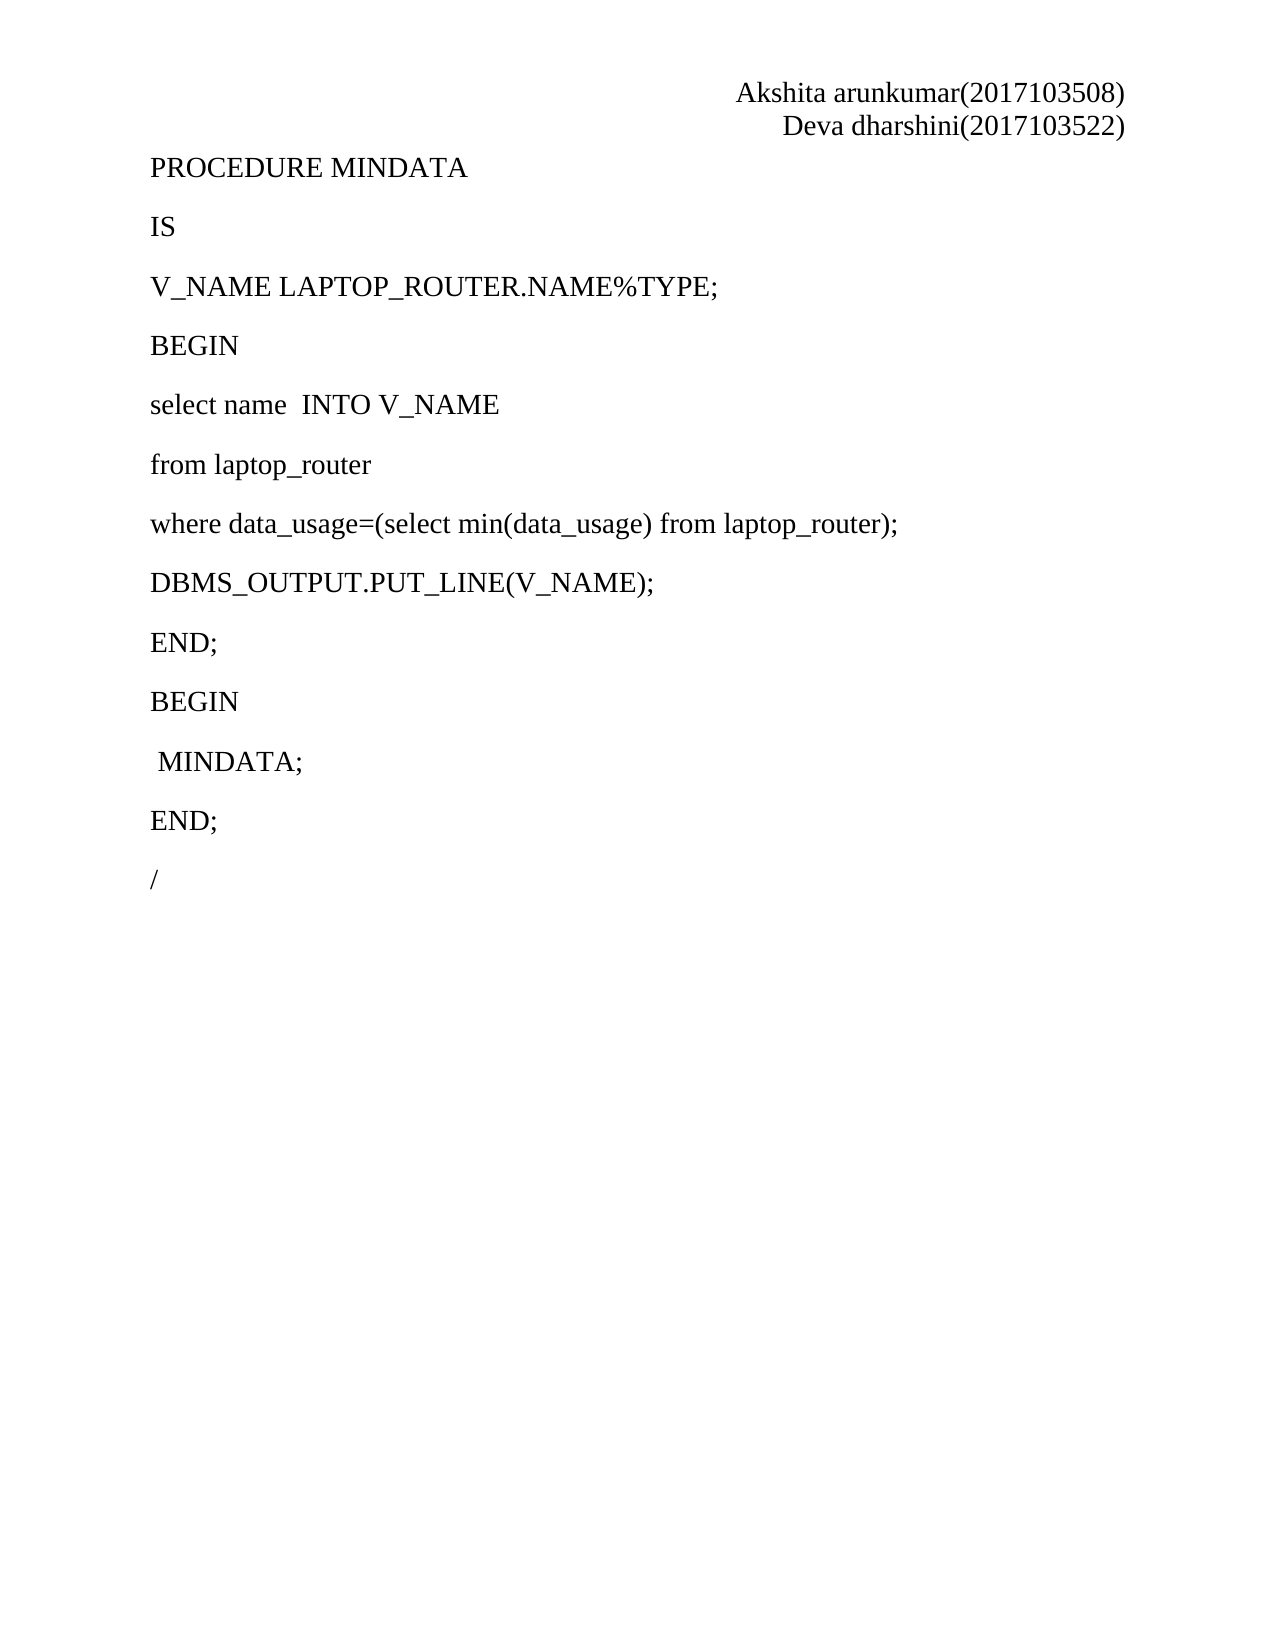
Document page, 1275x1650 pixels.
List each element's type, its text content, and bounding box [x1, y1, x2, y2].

text MINDATA; [150, 744, 1125, 777]
text BEGIN [150, 684, 1125, 718]
text BEGIN [150, 328, 1125, 362]
text END; [150, 803, 1125, 837]
text IS [150, 209, 1125, 243]
text DBMS_OUTPUT.PUT_LINE(V_NAME); [150, 566, 1125, 599]
text END; [150, 625, 1125, 658]
text / [150, 862, 1125, 896]
text PROCEDURE MINDATA [150, 150, 1125, 183]
text V_NAME LAPTOP_ROUTER.NAME%TYPE; [150, 269, 1125, 302]
text select name INTO V_NAME [150, 387, 1125, 421]
text where data_usage=(select min(data_usage) from laptop_router); [150, 506, 1125, 540]
text from laptop_router [150, 447, 1125, 480]
